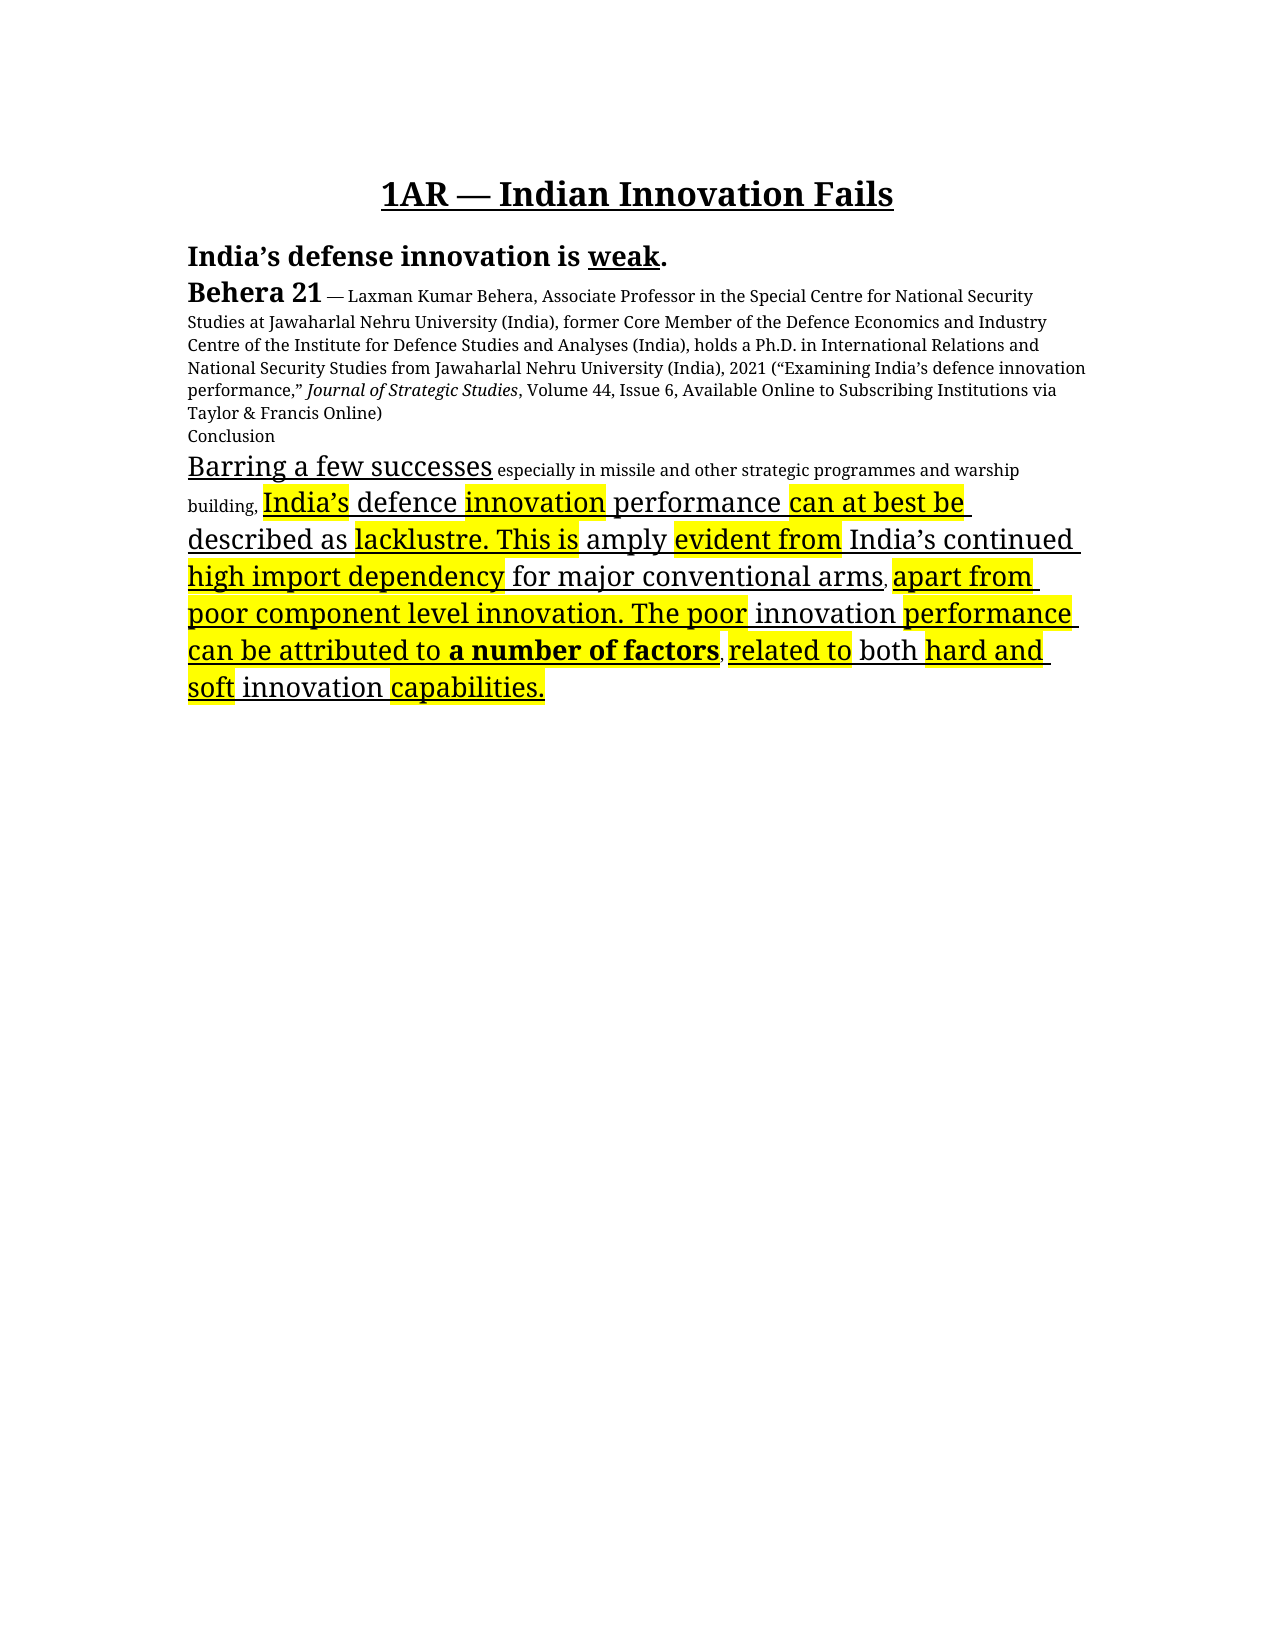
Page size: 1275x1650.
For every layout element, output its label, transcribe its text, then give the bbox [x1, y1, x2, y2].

subtitle India’s defense innovation is weak. [187, 237, 1087, 274]
text Behera 21 — Laxman Kumar Behera, Associate Professor in the Special Centre for National Security Studies at Jawaharlal Nehru University (India), former Core Member of the Defence Economics and Industry Centre of the Institute for Defence Studies and Analyses (India), holds a Ph.D. in International Relations and National Security Studies from Jawaharlal Nehru University (India), 2021 (“Examining India’s defence innovation performance,” Journal of Strategic Studies, Volume 44, Issue 6, Available Online to Subscribing Institutions via Taylor & Francis Online) [187, 274, 1087, 424]
subtitle 1AR — Indian Innovation Fails [187, 171, 1087, 216]
text Barring a few successes especially in missile and other strategic programmes and warship building, India’s defence innovation performance can at best be described as lacklustre. This is amply evident from India’s continued high import dependency for major conventional arms, apart from poor component level innovation. The poor innovation performance can be attributed to a number of factors, related to both hard and soft innovation capabilities. [187, 447, 1087, 705]
text Conclusion [187, 424, 1087, 447]
